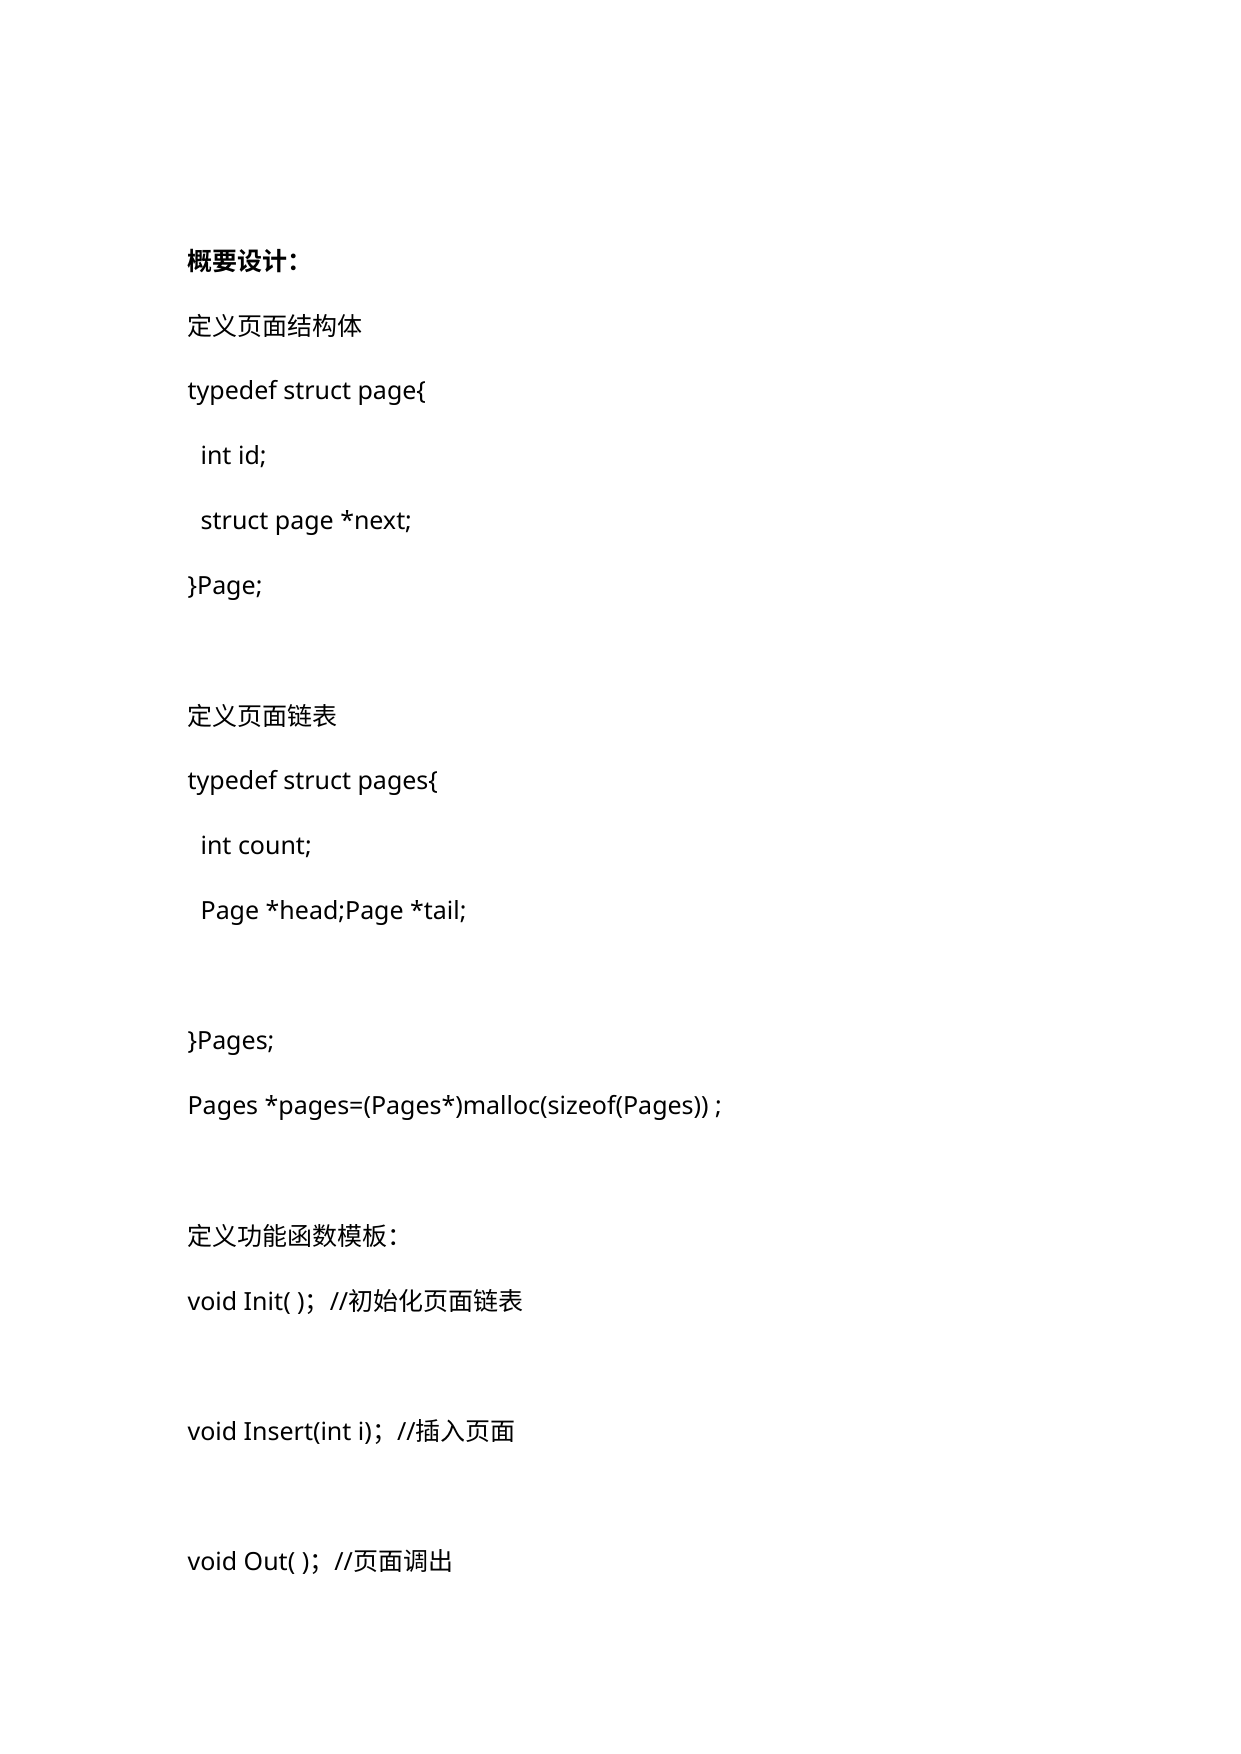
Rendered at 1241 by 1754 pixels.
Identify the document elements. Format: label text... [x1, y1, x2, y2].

text void Init( )；//初始化页面链表 [187, 1267, 1053, 1332]
text typedef struct page{ [187, 357, 1053, 422]
text }Pages; [187, 1007, 1053, 1072]
text 定义页面结构体 [187, 292, 1053, 357]
text Page *head;Page *tail; [187, 877, 1053, 942]
text struct page *next; [187, 487, 1053, 552]
text 定义功能函数模板： [187, 1202, 1053, 1267]
text }Page; [187, 552, 1053, 617]
text 概要设计： [187, 227, 1053, 292]
text void Out( )；//页面调出 [187, 1527, 1053, 1592]
text typedef struct pages{ [187, 747, 1053, 812]
text int count; [187, 812, 1053, 877]
text void Insert(int i)；//插入页面 [187, 1397, 1053, 1462]
text int id; [187, 422, 1053, 487]
text Pages *pages=(Pages*)malloc(sizeof(Pages)) ; [187, 1072, 1053, 1137]
text 定义页面链表 [187, 682, 1053, 747]
